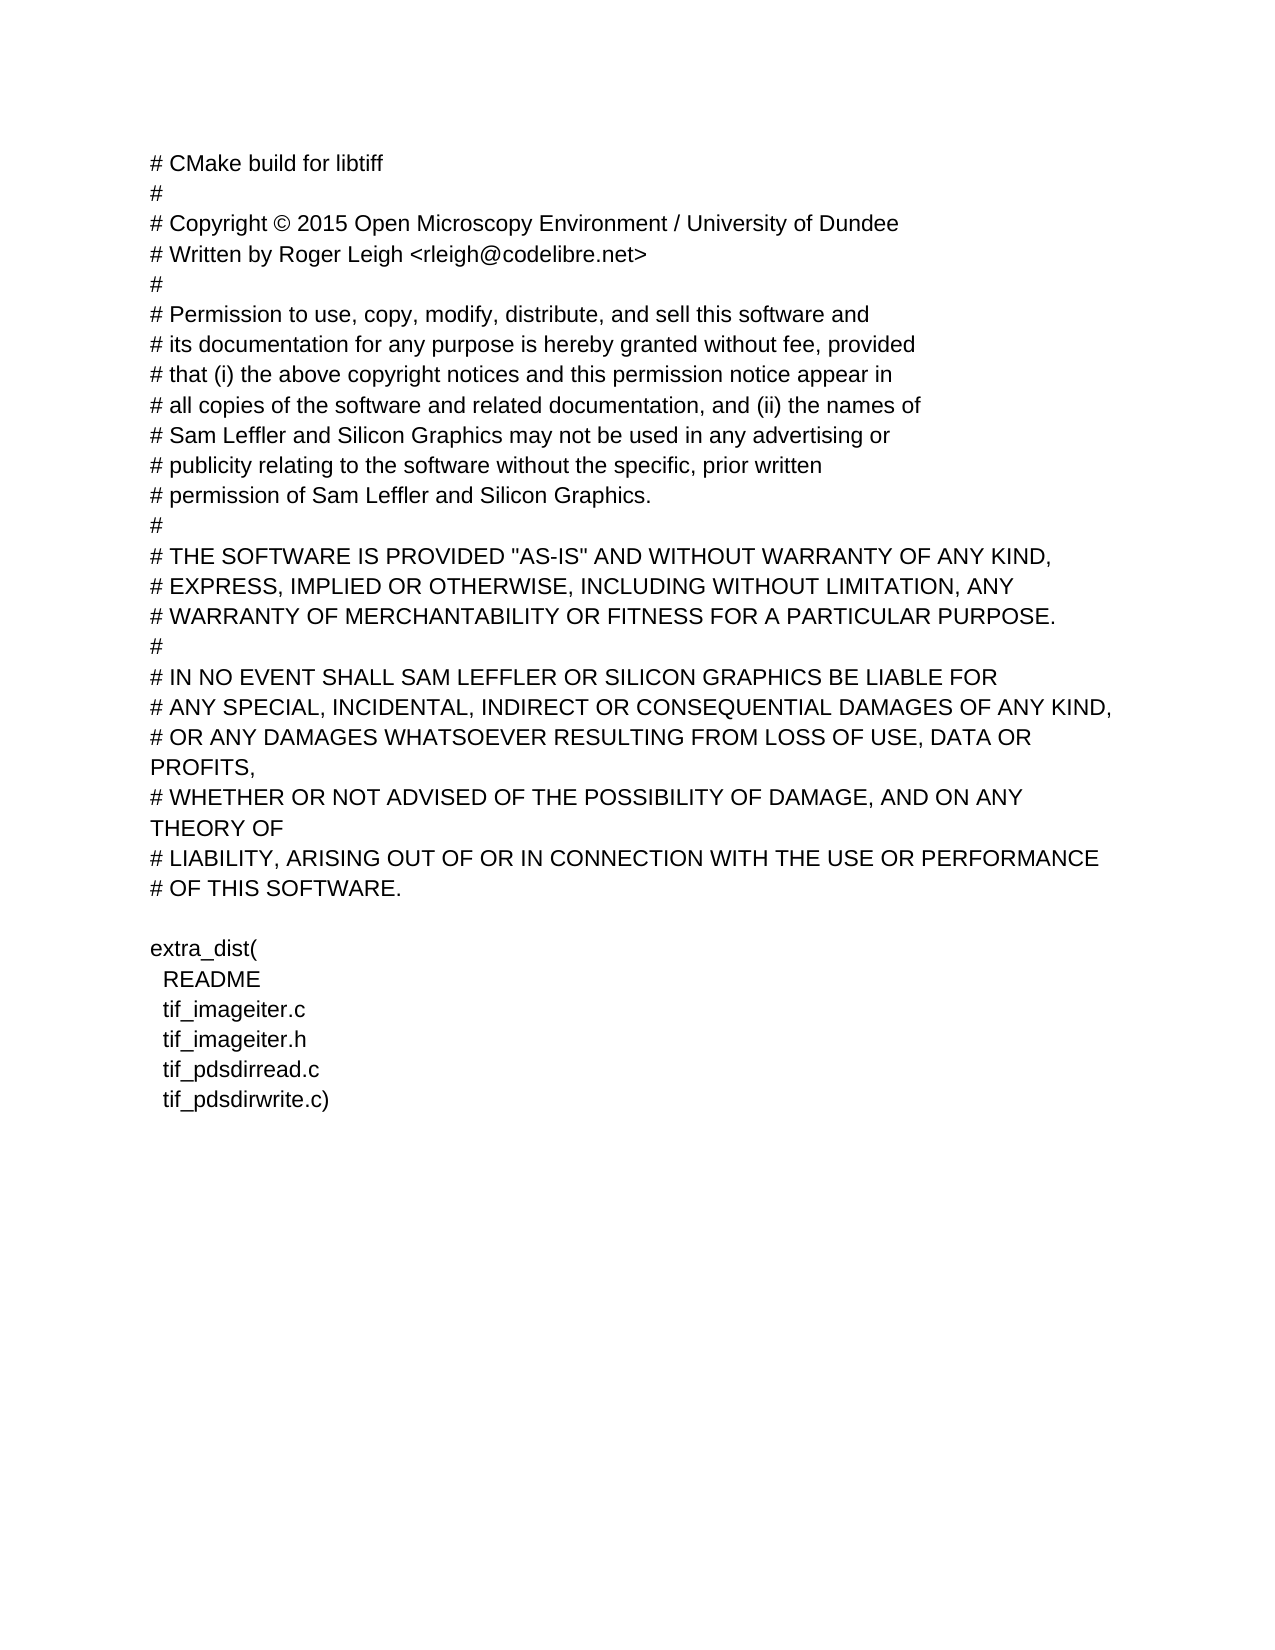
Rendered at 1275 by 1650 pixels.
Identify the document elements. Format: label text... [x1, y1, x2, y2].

text # WHETHER OR NOT ADVISED OF THE POSSIBILITY OF DAMAGE, AND ON ANY THEORY OF [150, 784, 1125, 841]
text # [150, 180, 1125, 207]
text # IN NO EVENT SHALL SAM LEFFLER OR SILICON GRAPHICS BE LIABLE FOR [150, 663, 1125, 690]
text tif_imageiter.c [150, 996, 1125, 1022]
text # permission of Sam Leffler and Silicon Graphics. [150, 482, 1125, 509]
text # Sam Leffler and Silicon Graphics may not be used in any advertising or [150, 422, 1125, 448]
text # all copies of the software and related documentation, and (ii) the names of [150, 392, 1125, 418]
text # LIABILITY, ARISING OUT OF OR IN CONNECTION WITH THE USE OR PERFORMANCE [150, 845, 1125, 871]
text # its documentation for any purpose is hereby granted without fee, provided [150, 331, 1125, 358]
text # OR ANY DAMAGES WHATSOEVER RESULTING FROM LOSS OF USE, DATA OR PROFITS, [150, 724, 1125, 781]
text # [150, 633, 1125, 660]
text # publicity relating to the software without the specific, prior written [150, 452, 1125, 478]
text # EXPRESS, IMPLIED OR OTHERWISE, INCLUDING WITHOUT LIMITATION, ANY [150, 573, 1125, 599]
text # [150, 271, 1125, 297]
text README [150, 966, 1125, 992]
text # Copyright © 2015 Open Microscopy Environment / University of Dundee [150, 210, 1125, 237]
text tif_pdsdirread.c [150, 1056, 1125, 1083]
text tif_imageiter.h [150, 1026, 1125, 1052]
text # ANY SPECIAL, INCIDENTAL, INDIRECT OR CONSEQUENTIAL DAMAGES OF ANY KIND, [150, 694, 1125, 720]
text # Written by Roger Leigh <rleigh@codelibre.net> [150, 241, 1125, 267]
text # THE SOFTWARE IS PROVIDED "AS-IS" AND WITHOUT WARRANTY OF ANY KIND, [150, 543, 1125, 569]
text # that (i) the above copyright notices and this permission notice appear in [150, 361, 1125, 388]
text extra_dist( [150, 935, 1125, 962]
text # CMake build for libtiff [150, 150, 1125, 176]
text # OF THIS SOFTWARE. [150, 875, 1125, 901]
text # [150, 512, 1125, 539]
text # Permission to use, copy, modify, distribute, and sell this software and [150, 301, 1125, 327]
text tif_pdsdirwrite.c) [150, 1086, 1125, 1113]
text # WARRANTY OF MERCHANTABILITY OR FITNESS FOR A PARTICULAR PURPOSE. [150, 603, 1125, 629]
